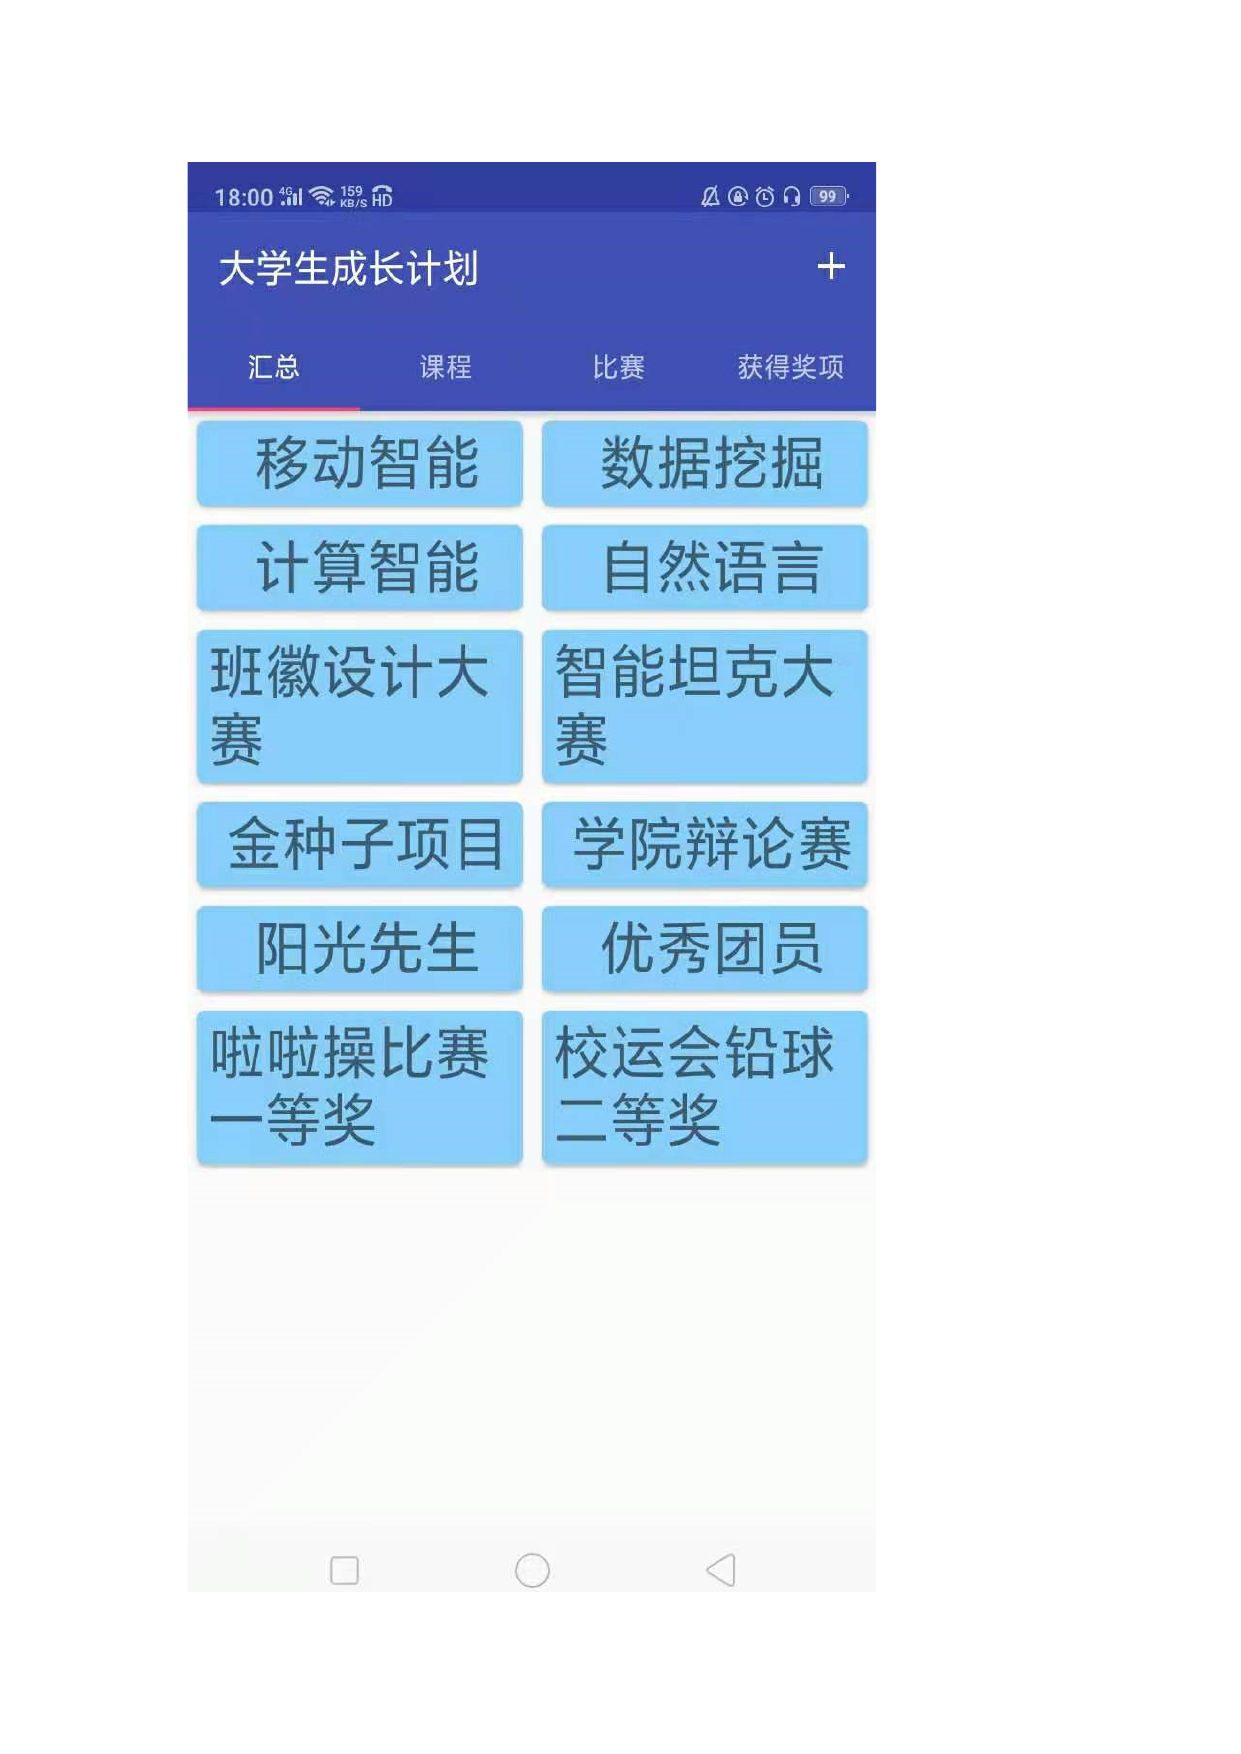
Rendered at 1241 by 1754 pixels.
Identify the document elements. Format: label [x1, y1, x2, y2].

picture [187, 162, 877, 1592]
